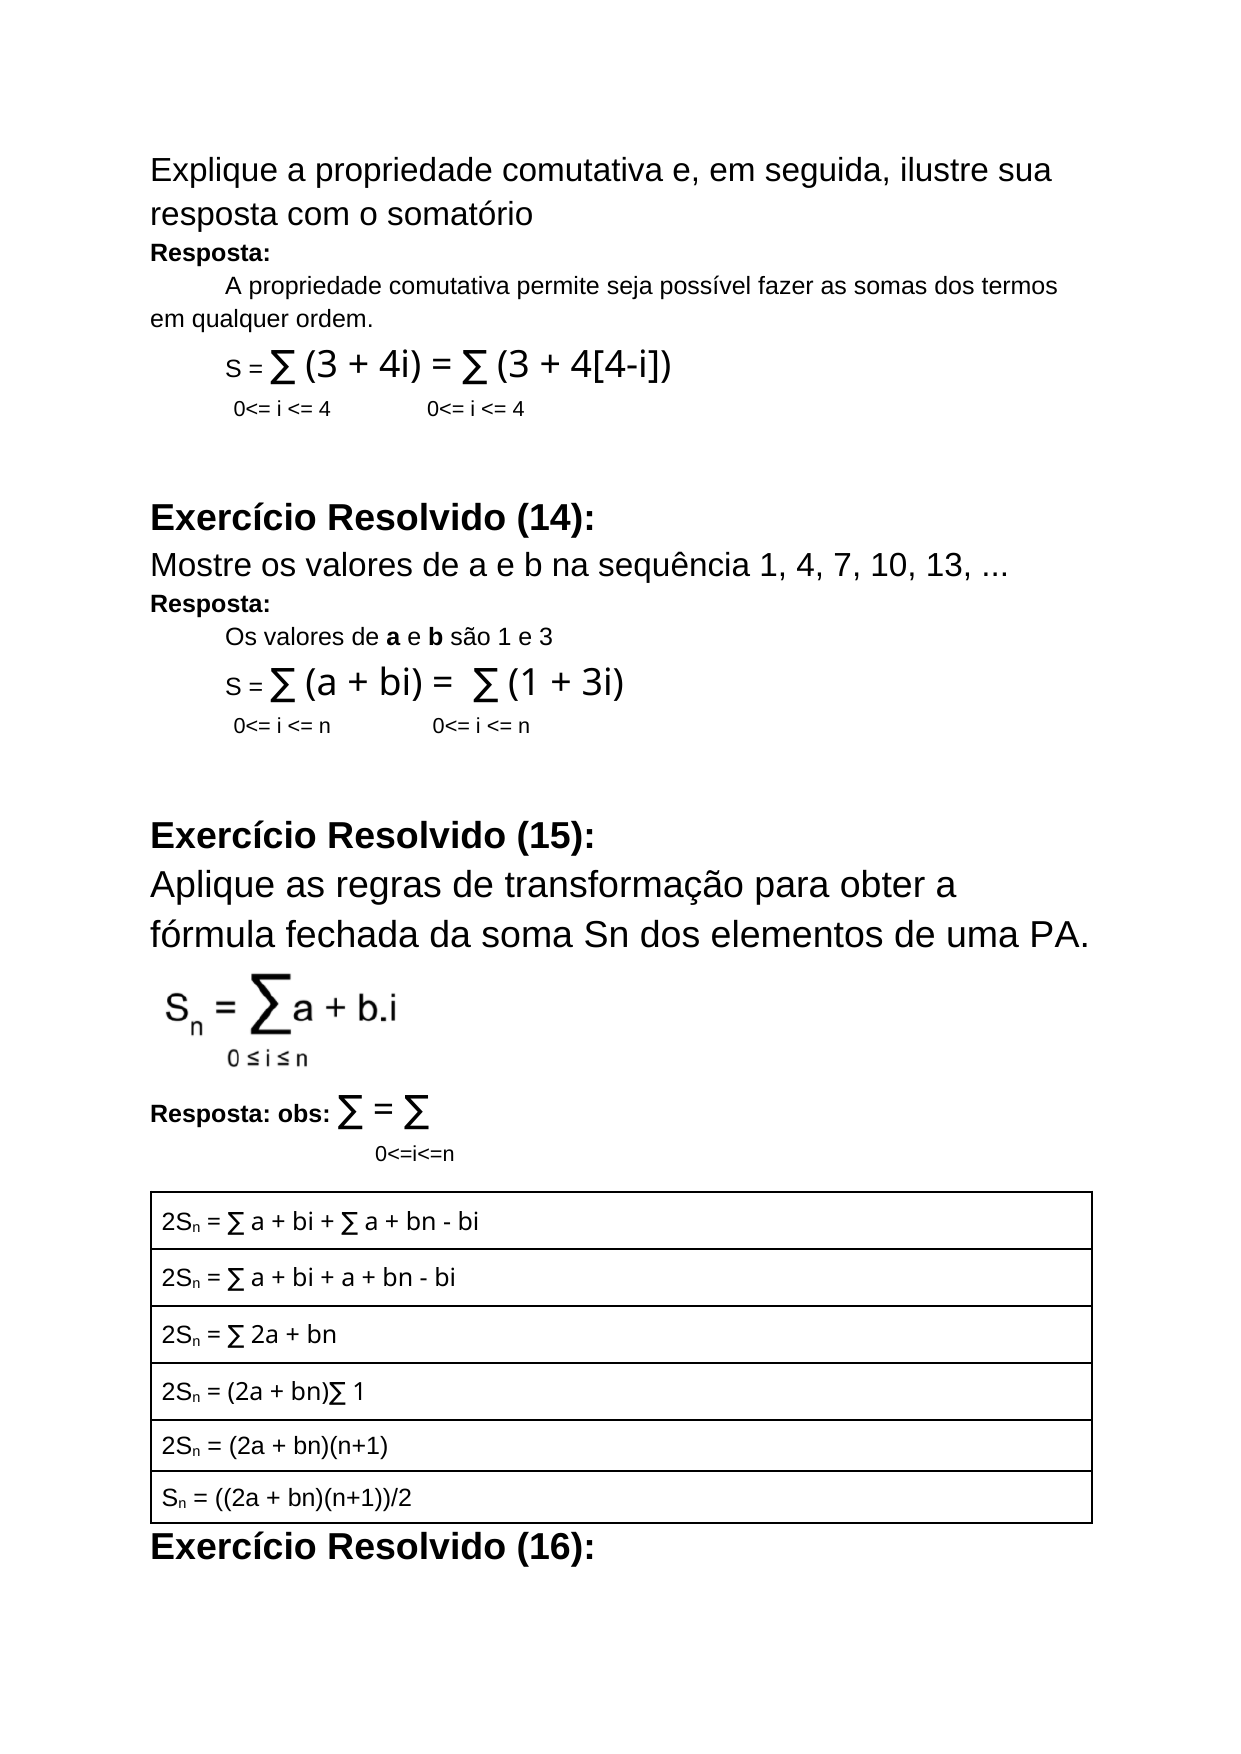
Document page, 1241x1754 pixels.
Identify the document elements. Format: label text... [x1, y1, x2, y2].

table_cell 2Sn = (2a + bn)∑ 1 [152, 1364, 1091, 1418]
text Exercício Resolvido (15): [150, 813, 1090, 856]
text Mostre os valores de a e b na sequência 1, 4, 7, 10, 13, ... [150, 545, 1090, 583]
text Os valores de a e b são 1 e 3 [150, 622, 1090, 651]
text Resposta: obs: ∑ = ∑ [150, 1082, 1090, 1133]
text S = ∑ (a + bi) = ∑ (1 + 3i) [150, 655, 1090, 706]
table_header 2Sn = ∑ a + bi + ∑ a + bn - bi [152, 1193, 1091, 1248]
table_cell Sn = ((2a + bn)(n+1))/2 [152, 1472, 1091, 1522]
text A propriedade comutativa permite seja possível fazer as somas dos termos em qualquer ordem. [150, 271, 1090, 333]
table_cell 2Sn = (2a + bn)(n+1) [152, 1421, 1091, 1470]
text Explique a propriedade comutativa e, em seguida, ilustre sua resposta com o somatório [150, 150, 1090, 233]
table_cell 2Sn = ∑ 2a + bn [152, 1307, 1091, 1362]
text Exercício Resolvido (14): [150, 495, 1090, 538]
text Resposta: [150, 238, 1090, 267]
picture [150, 961, 414, 1079]
text Aplique as regras de transformação para obter a fórmula fechada da soma Sn dos elementos de uma PA. [150, 862, 1090, 955]
text S = ∑ (3 + 4i) = ∑ (3 + 4[4-i]) [150, 337, 1090, 388]
text Resposta: [150, 589, 1090, 618]
text 0<= i <= 4 0<= i <= 4 [150, 396, 1090, 439]
text 0<= i <= n 0<= i <= n [150, 714, 1090, 757]
text Exercício Resolvido (16): [150, 1524, 1090, 1567]
text 0<=i<=n [150, 1141, 1090, 1184]
table_cell 2Sn = ∑ a + bi + a + bn - bi [152, 1250, 1091, 1304]
